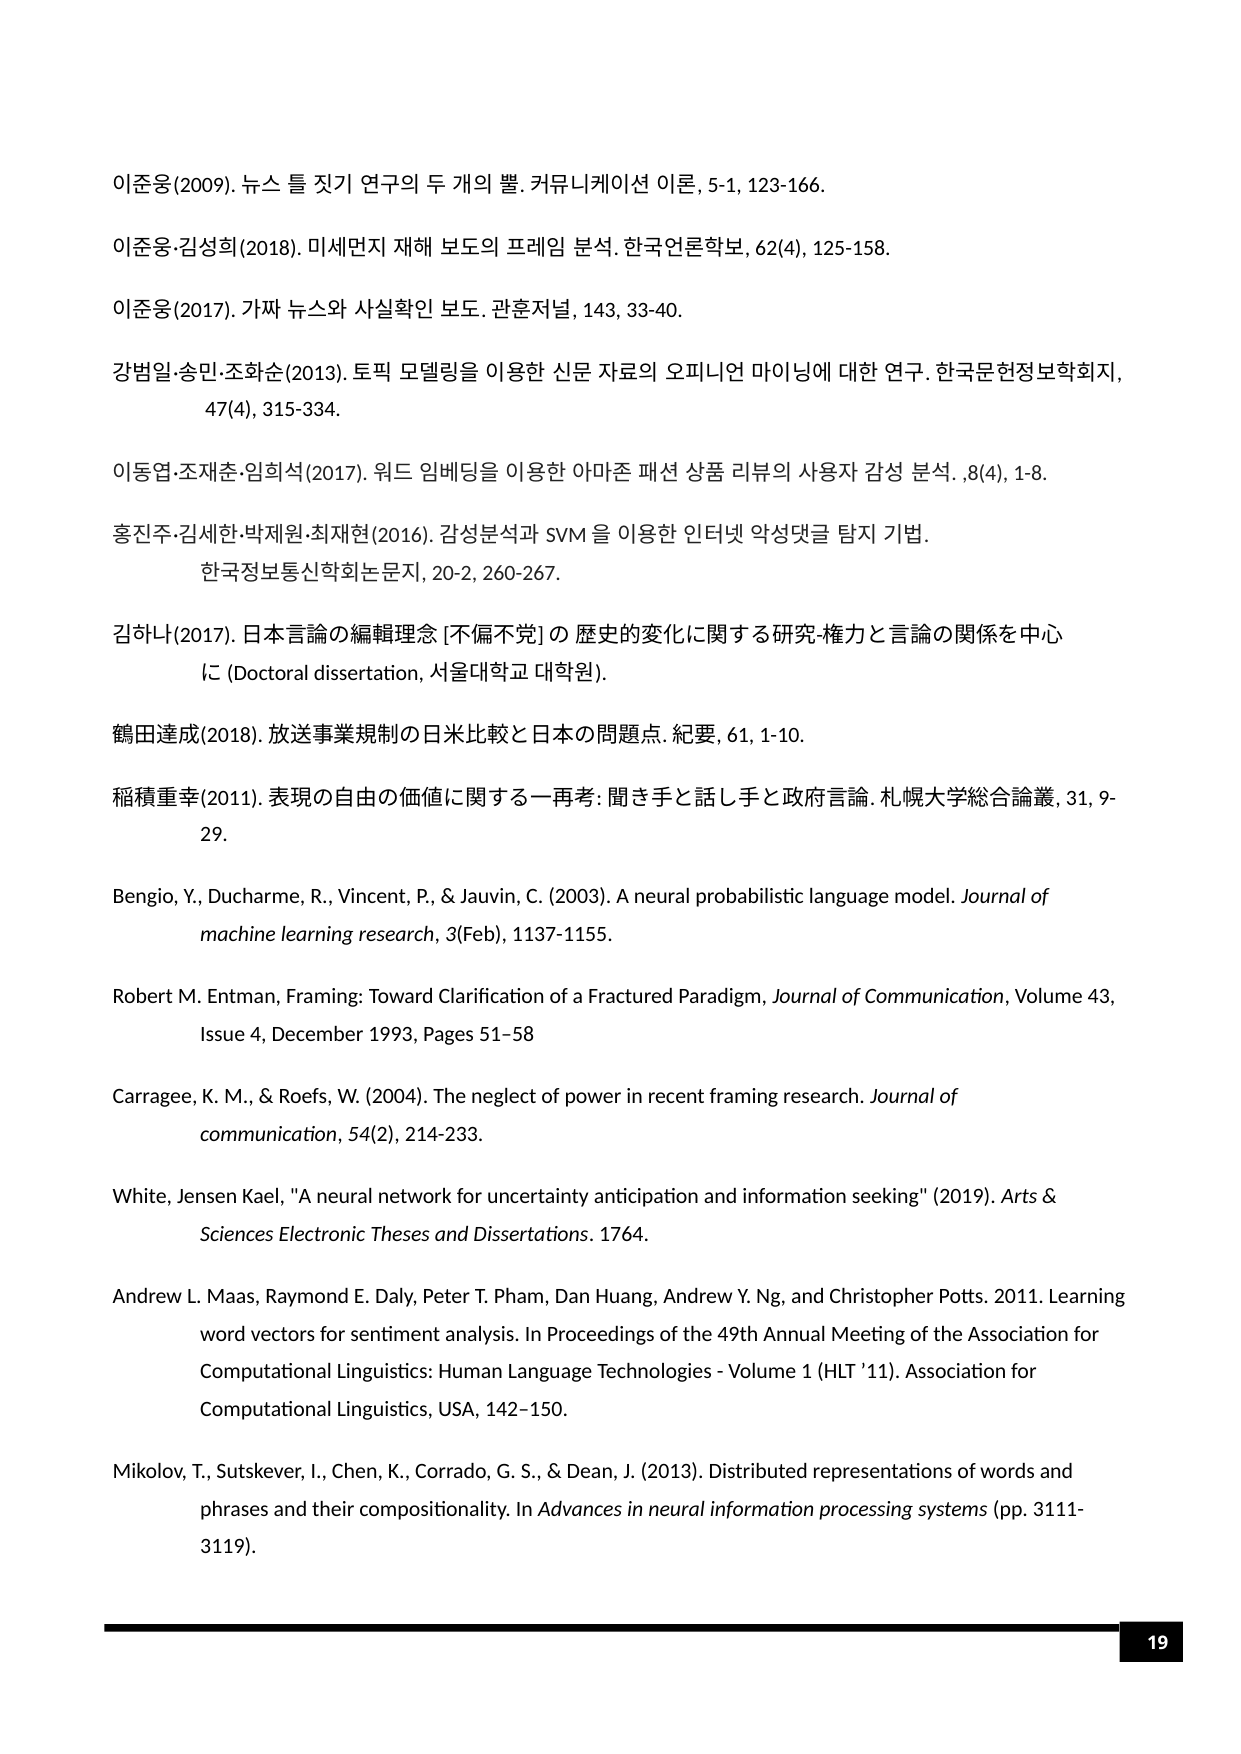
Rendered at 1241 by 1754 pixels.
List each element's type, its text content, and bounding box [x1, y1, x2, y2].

text 이준웅·김성희(2018). 미세먼지 재해 보도의 프레임 분석. 한국언론학보, 62(4), 125-158. [112, 227, 1128, 264]
text Mikolov, T., Sutskever, I., Chen, K., Corrado, G. S., & Dean, J. (2013). Distributed representations of words and phrases and their compositionality. In Advances in neural information processing systems (pp. 3111-3119). [112, 1452, 1128, 1564]
text Bengio, Y., Ducharme, R., Vincent, P., & Jauvin, C. (2003). A neural probabilistic language model. Journal of machine learning research, 3(Feb), 1137-1155. [112, 877, 1128, 952]
text 이준웅(2017). 가짜 뉴스와 사실확인 보도. 관훈저널, 143, 33-40. [112, 289, 1128, 327]
text 이준웅(2009). 뉴스 틀 짓기 연구의 두 개의 뿔. 커뮤니케이션 이론, 5-1, 123-166. [112, 164, 1128, 202]
text Robert M. Entman, Framing: Toward Clarification of a Fractured Paradigm, Journal of Communication, Volume 43, Issue 4, December 1993, Pages 51–58 [112, 977, 1128, 1052]
text White, Jensen Kael, "A neural network for uncertainty anticipation and information seeking" (2019). Arts & Sciences Electronic Theses and Dissertations. 1764. [112, 1177, 1128, 1252]
text 稲積重幸(2011). 表現の自由の価値に関する一再考: 聞き手と話し手と政府言論. 札幌大学総合論叢, 31, 9-29. [112, 777, 1128, 852]
text Andrew L. Maas, Raymond E. Daly, Peter T. Pham, Dan Huang, Andrew Y. Ng, and Christopher Potts. 2011. Learning word vectors for sentiment analysis. In Proceedings of the 49th Annual Meeting of the Association for Computational Linguistics: Human Language Technologies - Volume 1 (HLT ’11). Association for Computational Linguistics, USA, 142–150. [112, 1277, 1128, 1427]
text 강범일·송민·조화순(2013). 토픽 모델링을 이용한 신문 자료의 오피니언 마이닝에 대한 연구. 한국문헌정보학회지, 47(4), 315-334. [112, 352, 1128, 427]
text Carragee, K. M., & Roefs, W. (2004). The neglect of power in recent framing research. Journal of communication, 54(2), 214-233. [112, 1077, 1128, 1152]
text 鶴田達成(2018). 放送事業規制の日米比較と日本の問題点. 紀要, 61, 1-10. [112, 714, 1128, 752]
text 홍진주·김세한·박제원·최재현(2016). 감성분석과 SVM을 이용한 인터넷 악성댓글 탐지 기법. 한국정보통신학회논문지, 20-2, 260-267. [112, 514, 1128, 589]
text 김하나(2017). 日本言論の編輯理念 [不偏不党] の 歴史的変化に関する研究-権力と言論の関係を中心に (Doctoral dissertation, 서울대학교 대학원). [112, 614, 1128, 689]
text 이동엽·조재춘·임희석(2017). 워드 임베딩을 이용한 아마존 패션 상품 리뷰의 사용자 감성 분석. ,8(4), 1-8. [112, 452, 1128, 489]
